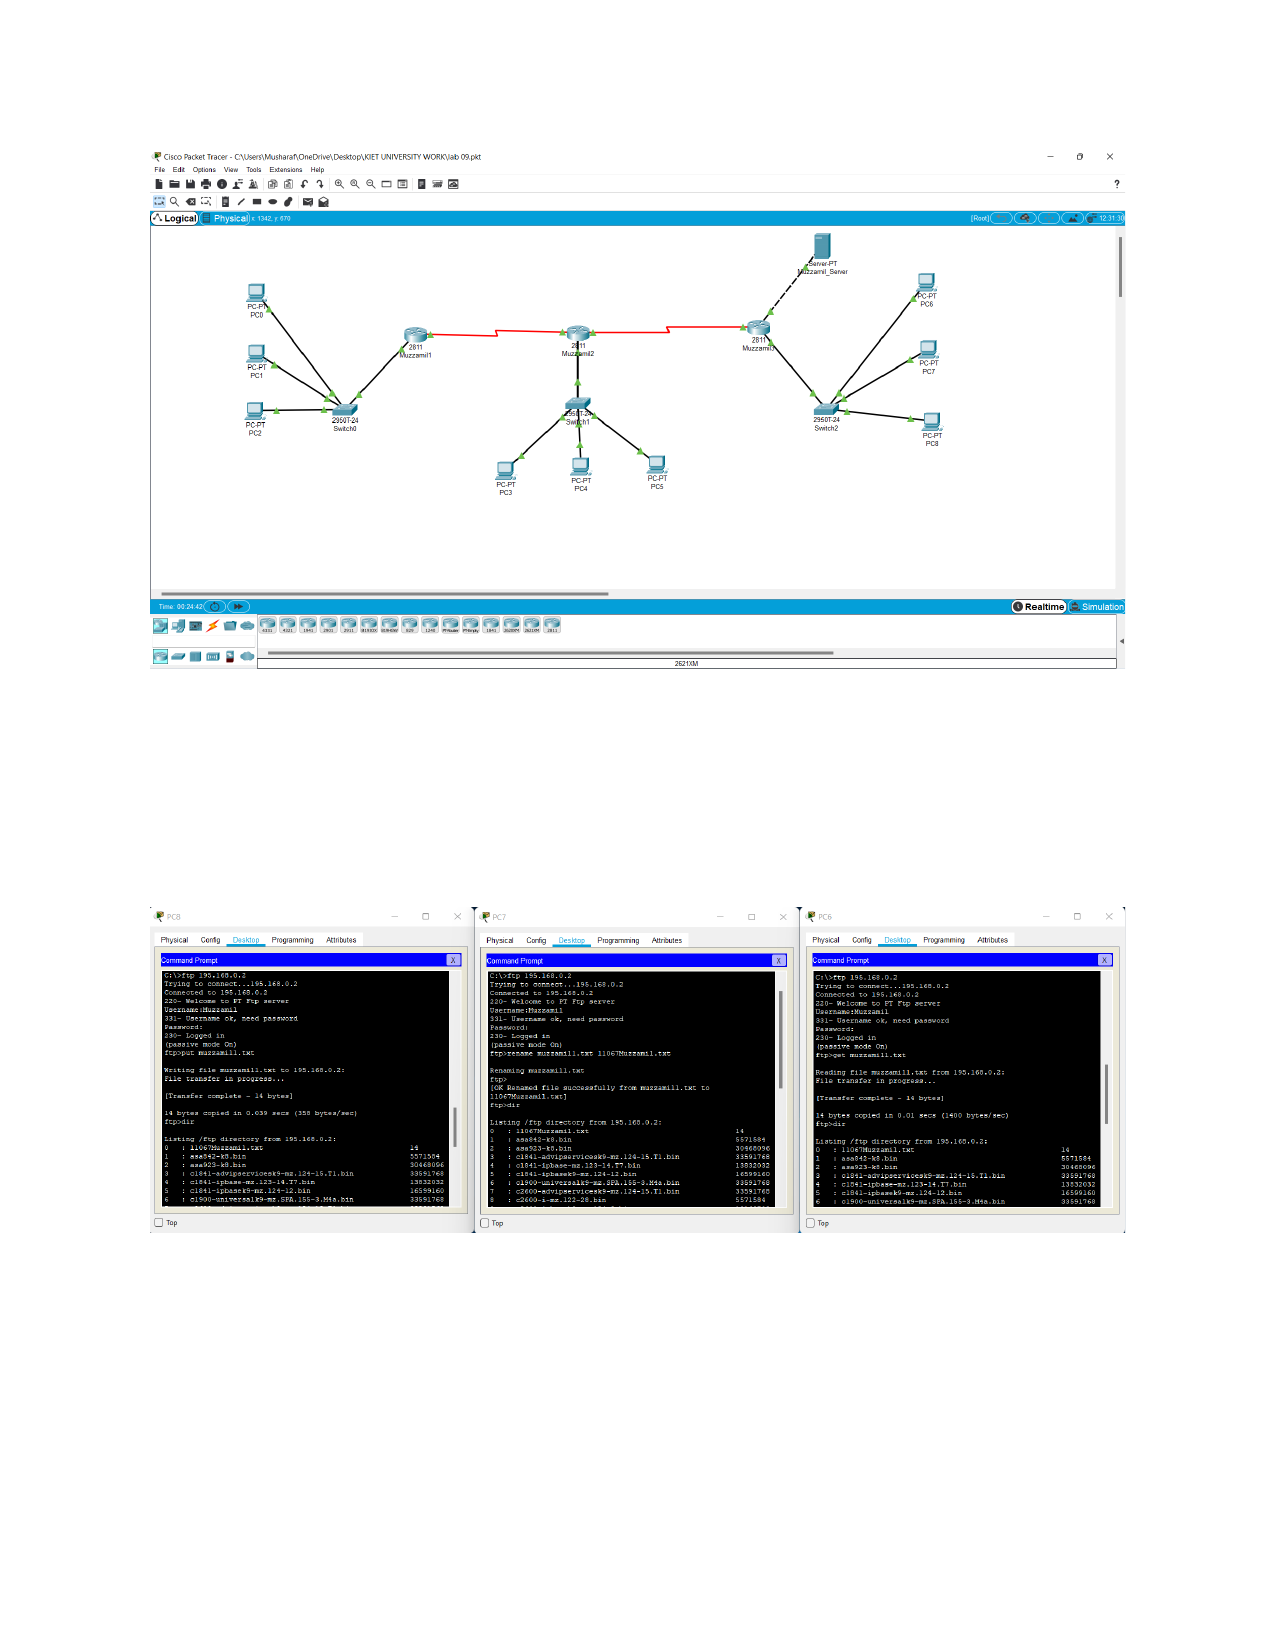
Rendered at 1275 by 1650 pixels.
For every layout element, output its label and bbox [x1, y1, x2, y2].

picture [150, 150, 1125, 669]
picture [150, 907, 1125, 1233]
